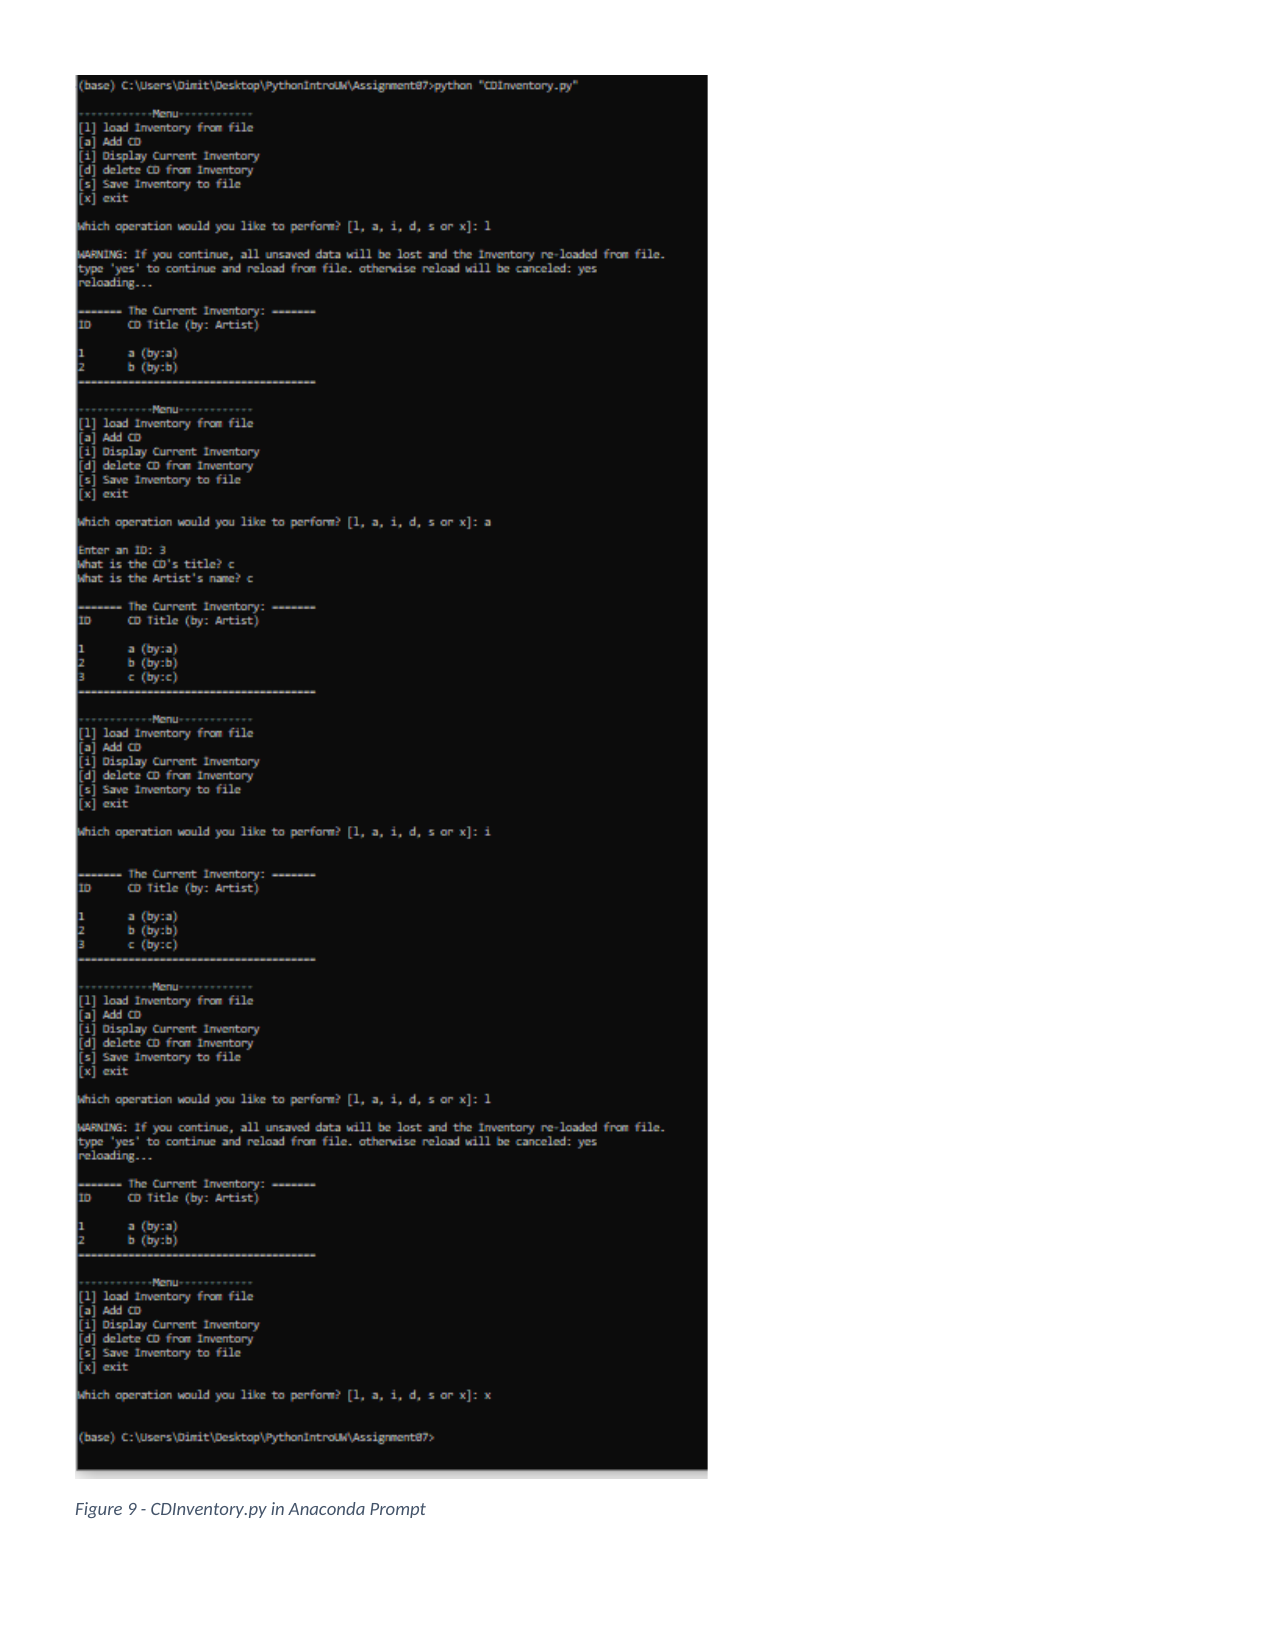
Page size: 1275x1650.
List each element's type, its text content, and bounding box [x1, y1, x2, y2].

text Figure 9 - CDInventory.py in Anaconda Prompt [75, 1497, 1200, 1520]
picture [75, 75, 708, 1479]
